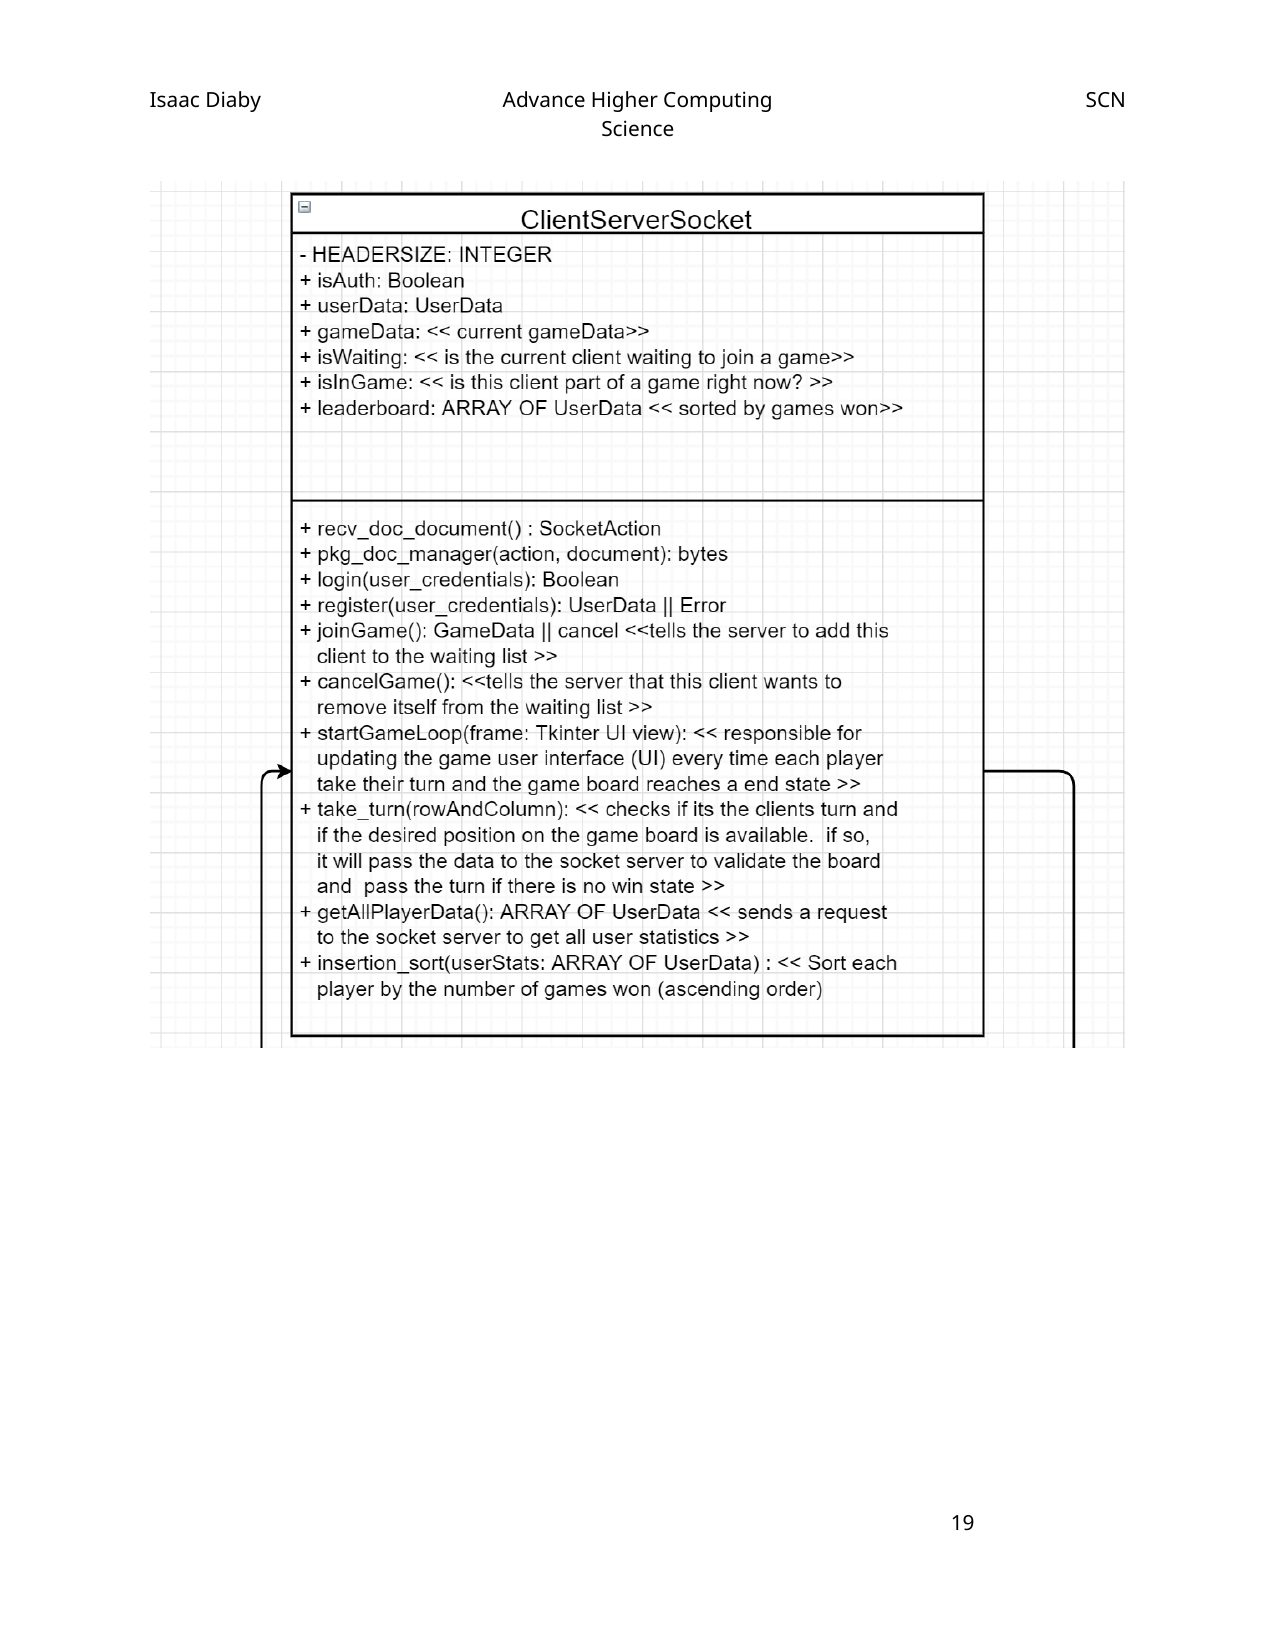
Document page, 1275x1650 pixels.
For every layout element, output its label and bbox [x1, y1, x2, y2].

picture [150, 181, 1125, 1048]
